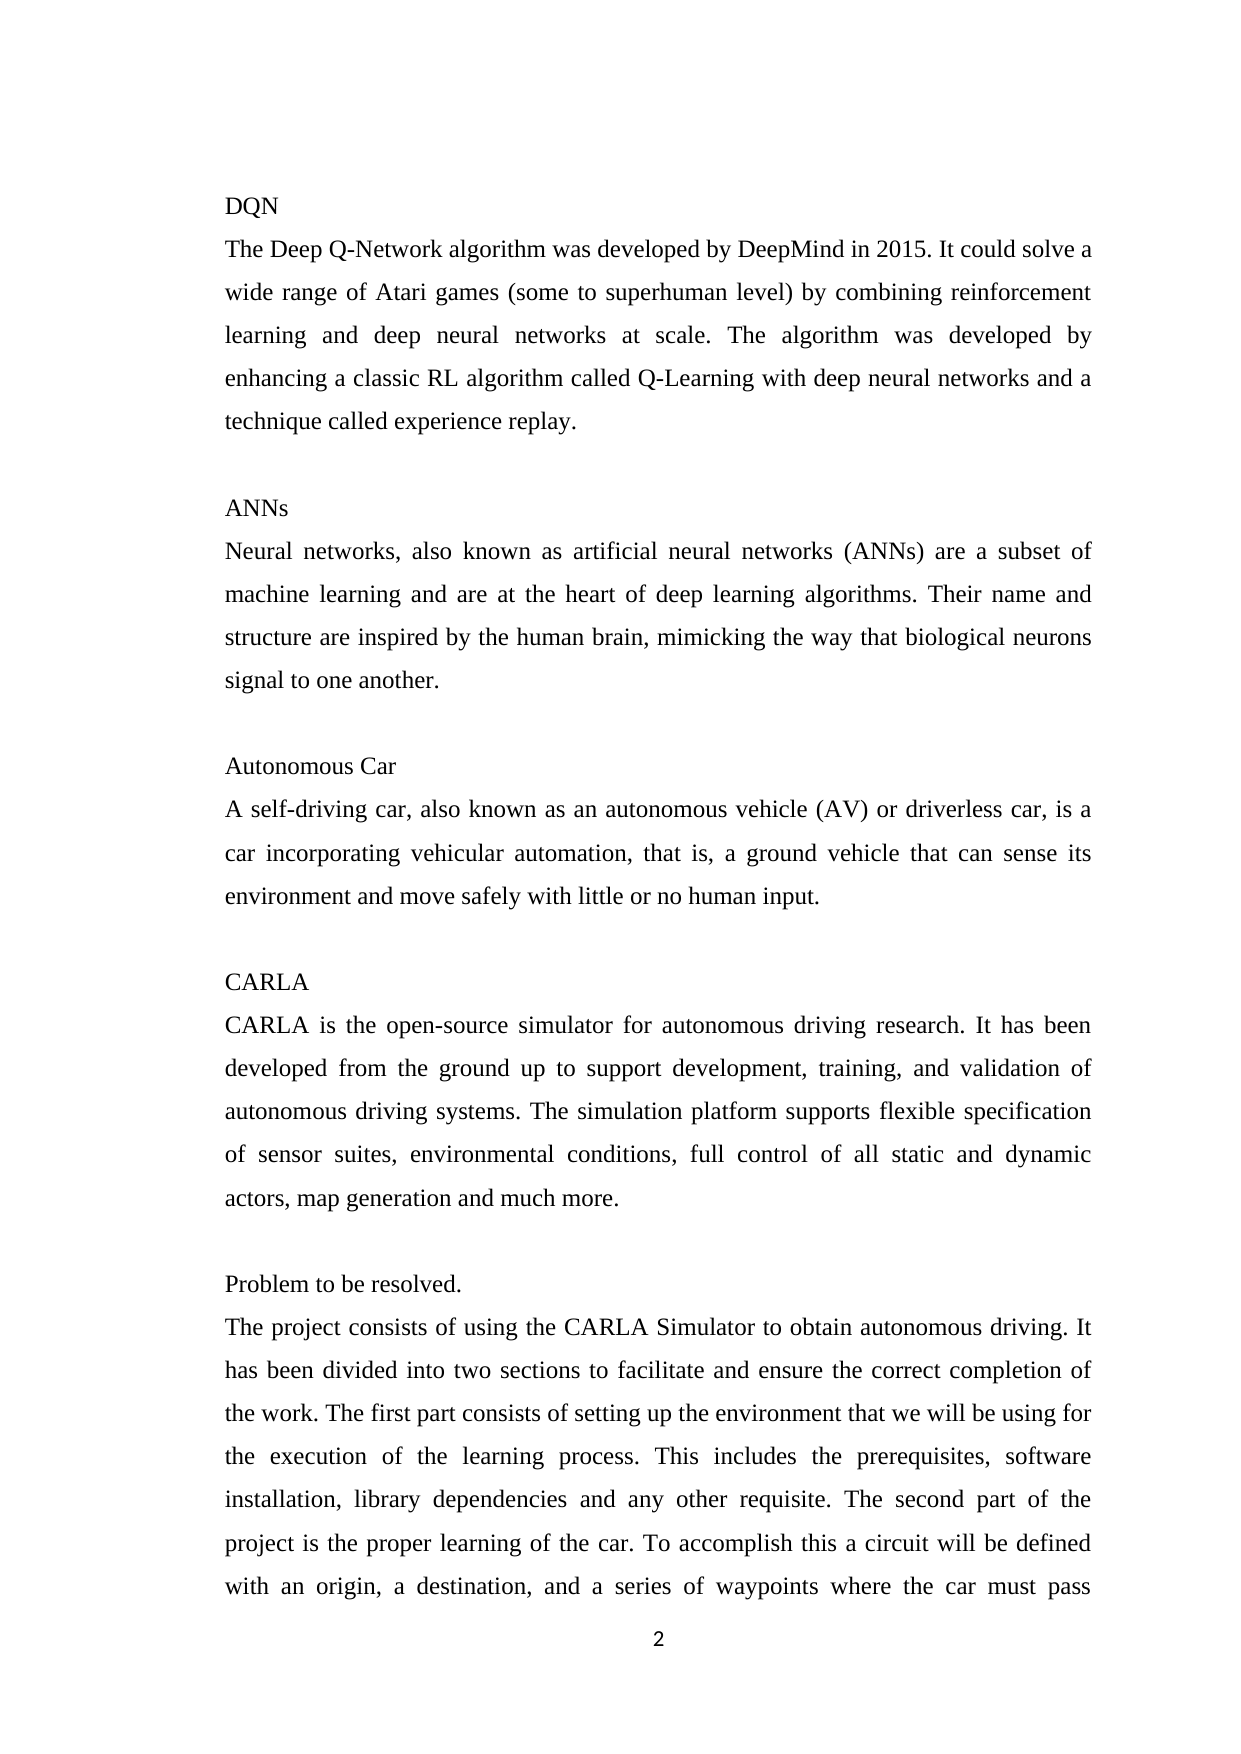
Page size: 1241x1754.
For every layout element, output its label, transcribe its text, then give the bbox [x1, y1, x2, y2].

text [224, 1312, 1092, 1599]
text Autonomous Car [224, 751, 1092, 780]
text CARLA is the open-source simulator for autonomous driving research. It has been developed from the ground up to support development, training, and validation of autonomous driving systems. The simulation platform supports flexible specification of sensor suites, environmental conditions, full control of all static and dynamic actors, map generation and much more. [224, 1010, 1092, 1211]
text CARLA [224, 967, 1092, 996]
text DQN [224, 191, 1092, 219]
text Neural networks, also known as artificial neural networks (ANNs) are a subset of machine learning and are at the heart of deep learning algorithms. Their name and structure are inspired by the human brain, mimicking the way that biological neurons signal to one another. [224, 536, 1092, 694]
text The Deep Q-Network algorithm was developed by DeepMind in 2015. It could solve a wide range of Atari games (some to superhuman level) by combining reinforcement learning and deep neural networks at scale. The algorithm was developed by enhancing a classic RL algorithm called Q-Learning with deep neural networks and a technique called experience replay. [224, 234, 1092, 435]
text Problem to be resolved. [224, 1269, 1092, 1298]
text ANNs [224, 493, 1092, 521]
text A self-driving car, also known as an autonomous vehicle (AV) or driverless car, is a car incorporating vehicular automation, that is, a ground vehicle that can sense its environment and move safely with little or no human input. [224, 794, 1092, 909]
